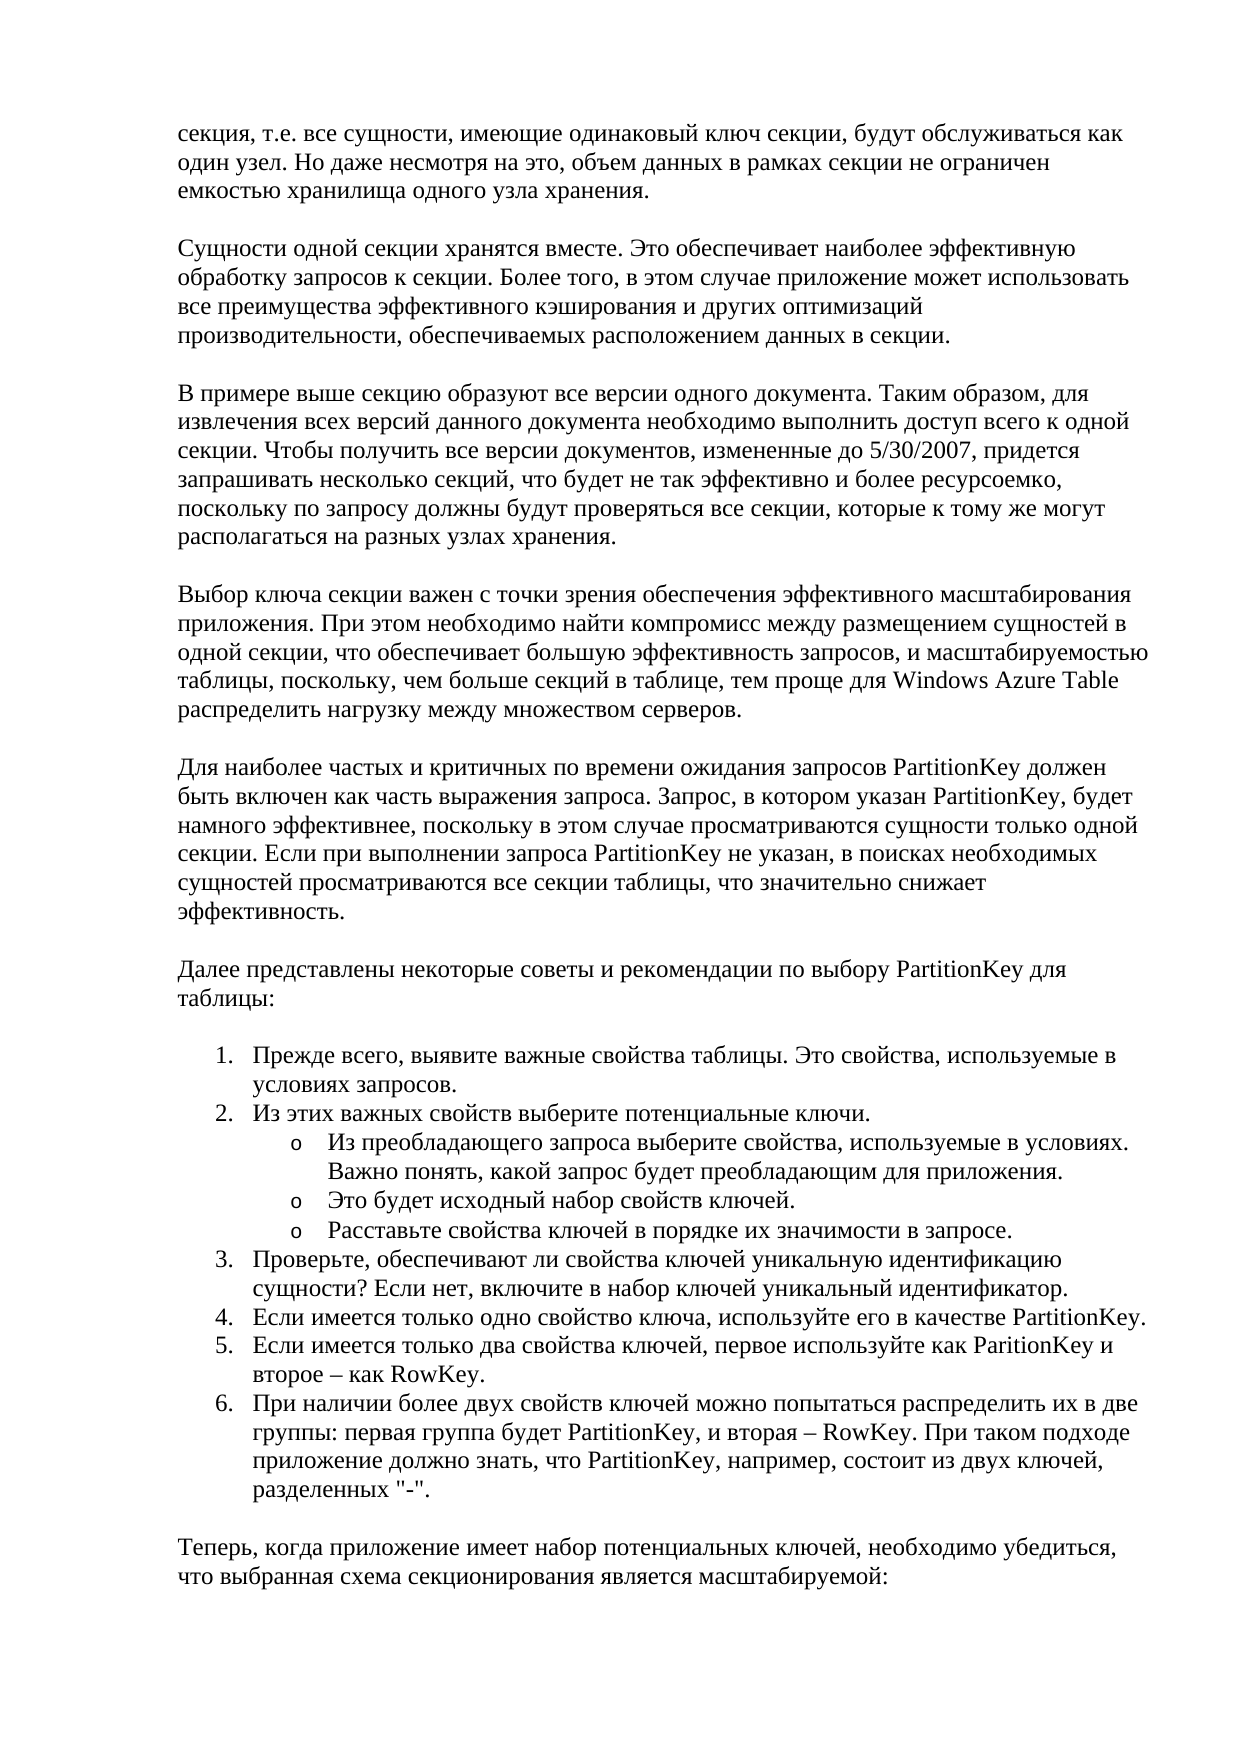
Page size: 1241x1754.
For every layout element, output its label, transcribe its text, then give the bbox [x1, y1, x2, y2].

list Если имеется только два свойства ключей, первое используйте как ParitionKey и второе – как RowKey. [215, 1331, 1152, 1388]
text Выбор ключа секции важен с точки зрения обеспечения эффективного масштабирования приложения. При этом необходимо найти компромисс между размещением сущностей в одной секции, что обеспечивает большую эффективность запросов, и масштабируемостью таблицы, поскольку, чем больше секций в таблице, тем проще для Windows Azure Table распределить нагрузку между множеством серверов. [177, 579, 1152, 723]
list При наличии более двух свойств ключей можно попытаться распределить их в две группы: первая группа будет PartitionKey, и вторая – RowKey. При таком подходе приложение должно знать, что PartitionKey, например, состоит из двух ключей, разделенных "-". [215, 1388, 1152, 1503]
list Из преобладающего запроса выберите свойства, используемые в условиях. Важно понять, какой запрос будет преобладающим для приложения. [290, 1127, 1152, 1185]
list Это будет исходный набор свойств ключей. [290, 1185, 1152, 1215]
list Расставьте свойства ключей в порядке их значимости в запросе. [290, 1215, 1152, 1244]
text Далее представлены некоторые советы и рекомендации по выбору PartitionKey для таблицы: [177, 954, 1152, 1011]
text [177, 118, 1152, 204]
list Прежде всего, выявите важные свойства таблицы. Это свойства, используемые в условиях запросов. [215, 1041, 1152, 1098]
list Из этих важных свойств выберите потенциальные ключи. [215, 1098, 1152, 1127]
text В примере выше секцию образуют все версии одного документа. Таким образом, для извлечения всех версий данного документа необходимо выполнить доступ всего к одной секции. Чтобы получить все версии документов, измененные до 5/30/2007, придется запрашивать несколько секций, что будет не так эффективно и более ресурсоемко, поскольку по запросу должны будут проверяться все секции, которые к тому же могут располагаться на разных узлах хранения. [177, 378, 1152, 550]
text Сущности одной секции хранятся вместе. Это обеспечивает наиболее эффективную обработку запросов к секции. Более того, в этом случае приложение может использовать все преимущества эффективного кэширования и других оптимизаций производительности, обеспечиваемых расположением данных в секции. [177, 233, 1152, 348]
text Для наиболее частых и критичных по времени ожидания запросов PartitionKey должен быть включен как часть выражения запроса. Запрос, в котором указан PartitionKey, будет намного эффективнее, поскольку в этом случае просматриваются сущности только одной секции. Если при выполнении запроса PartitionKey не указан, в поисках необходимых сущностей просматриваются все секции таблицы, что значительно снижает эффективность. [177, 752, 1152, 925]
list Если имеется только одно свойство ключа, используйте его в качестве PartitionKey. [215, 1302, 1152, 1331]
text Теперь, когда приложение имеет набор потенциальных ключей, необходимо убедиться, что выбранная схема секционирования является масштабируемой: [177, 1532, 1152, 1590]
list Проверьте, обеспечивают ли свойства ключей уникальную идентификацию сущности? Если нет, включите в набор ключей уникальный идентификатор. [215, 1244, 1152, 1302]
